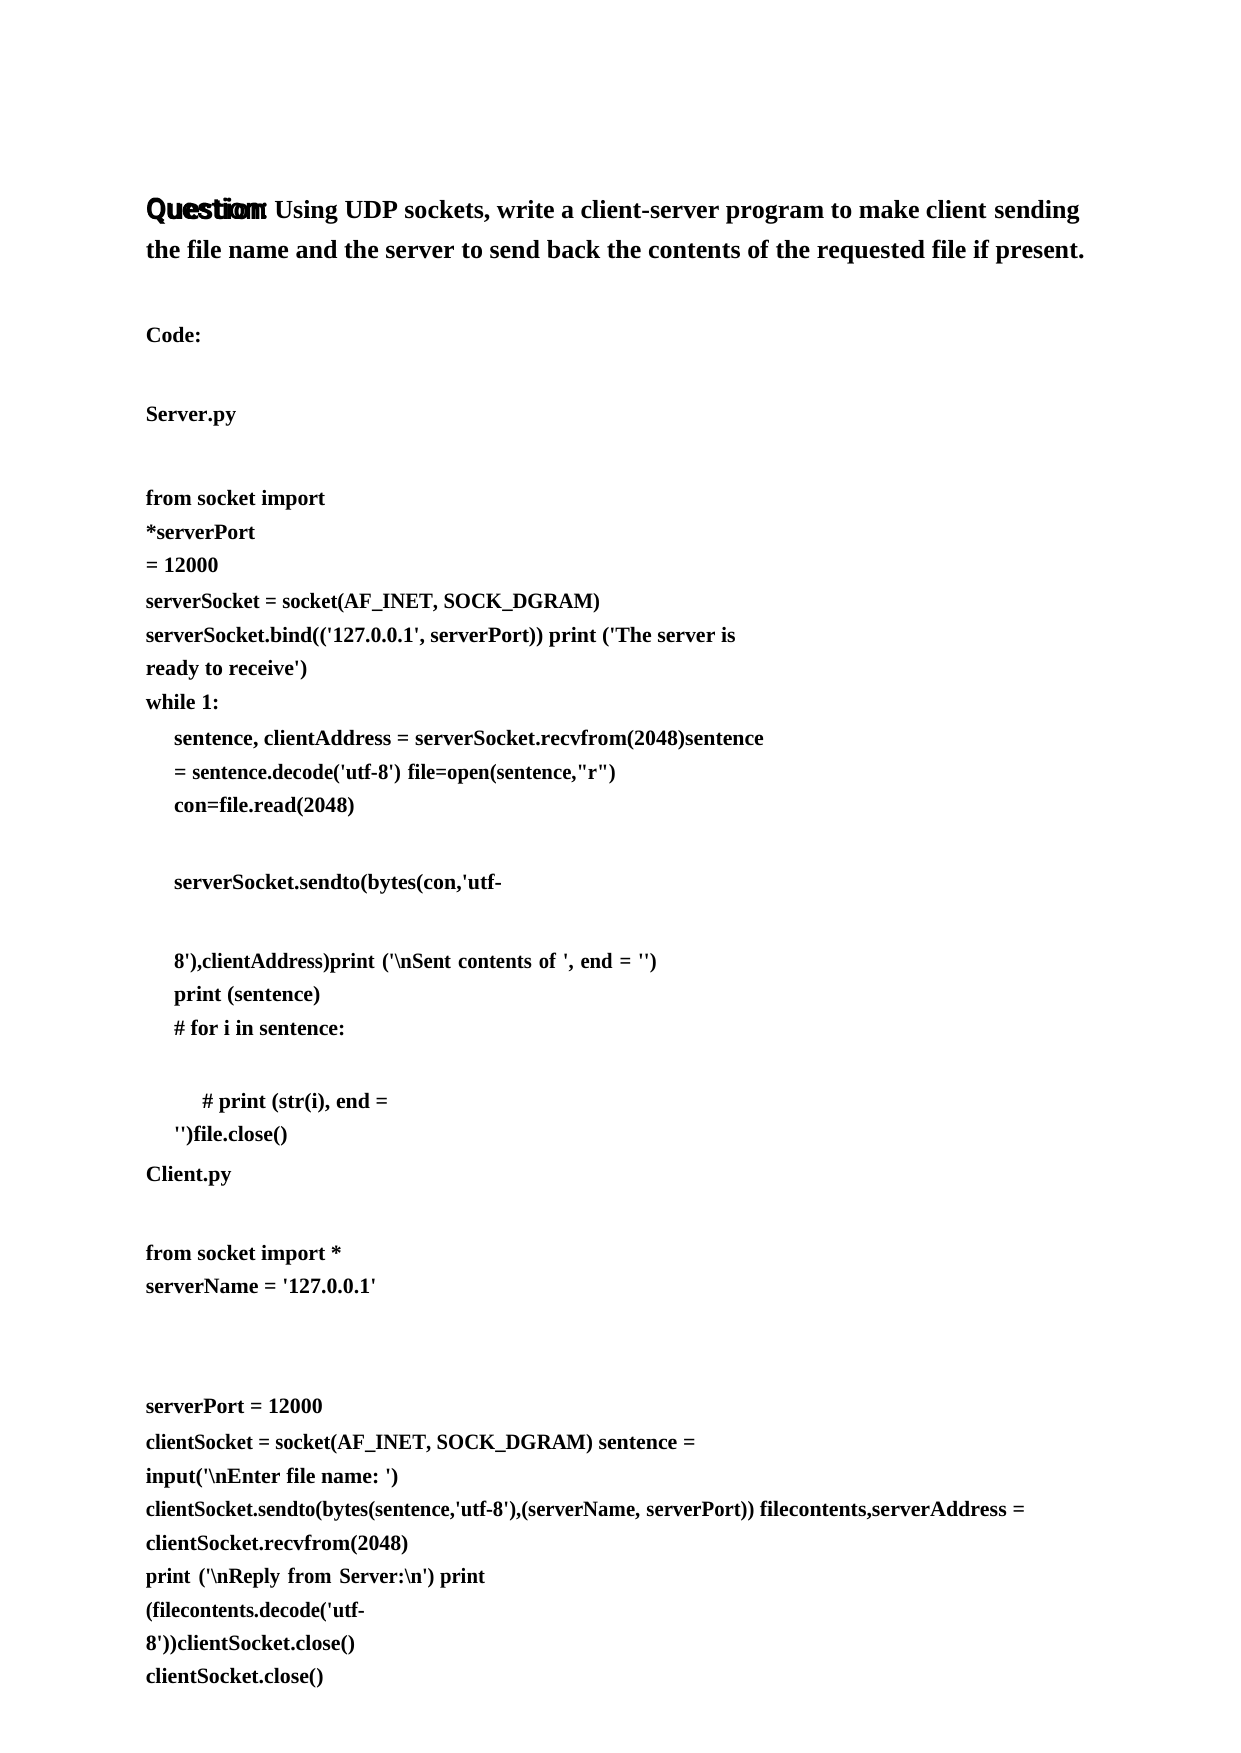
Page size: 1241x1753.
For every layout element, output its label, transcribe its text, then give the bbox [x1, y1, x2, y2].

text sentence, clientAddress = serverSocket.recvfrom(2048)sentence = sentence.decode('utf-8') file=open(sentence,"r") con=file.read(2048) [174, 725, 769, 817]
text serverPort = 12000 [146, 1393, 1092, 1418]
text from socket import *serverPort [146, 485, 379, 544]
text clientSocket.sendto(bytes(sentence,'utf-8'),(serverName, serverPort)) filecontents,serverAddress = clientSocket.recvfrom(2048) [146, 1496, 1092, 1555]
text # print (str(i), end = '')file.close() [174, 1088, 444, 1146]
text serverSocket.sendto(bytes(con,'utf- [174, 869, 1092, 894]
text 8'),clientAddress)print ('\nSent contents of ', end = '') [174, 948, 878, 973]
text print (sentence) [174, 981, 878, 1006]
text print ('\nReply from Server:\n') print (filecontents.decode('utf- 8'))clientSocket.close() clientSocket.close() [146, 1563, 524, 1689]
text Client.py [146, 1161, 1092, 1186]
text Using UDP sockets, write a client-server program to make client sending the file name and the server to send back the contents of the requested file if present. [146, 194, 1092, 264]
text from socket import * serverName = '127.0.0.1' [146, 1240, 409, 1298]
text clientSocket = socket(AF_INET, SOCK_DGRAM) sentence = input('\nEnter file name: ') [146, 1429, 769, 1488]
text # for i in sentence: [174, 1015, 1092, 1040]
text Code: [146, 322, 1092, 347]
text serverSocket = socket(AF_INET, SOCK_DGRAM) serverSocket.bind(('127.0.0.1', serverPort)) print ('The server is ready to receive') [146, 588, 750, 681]
text Server.py [146, 401, 1092, 426]
text = 12000 [146, 552, 1092, 577]
text while 1: [146, 689, 1092, 714]
